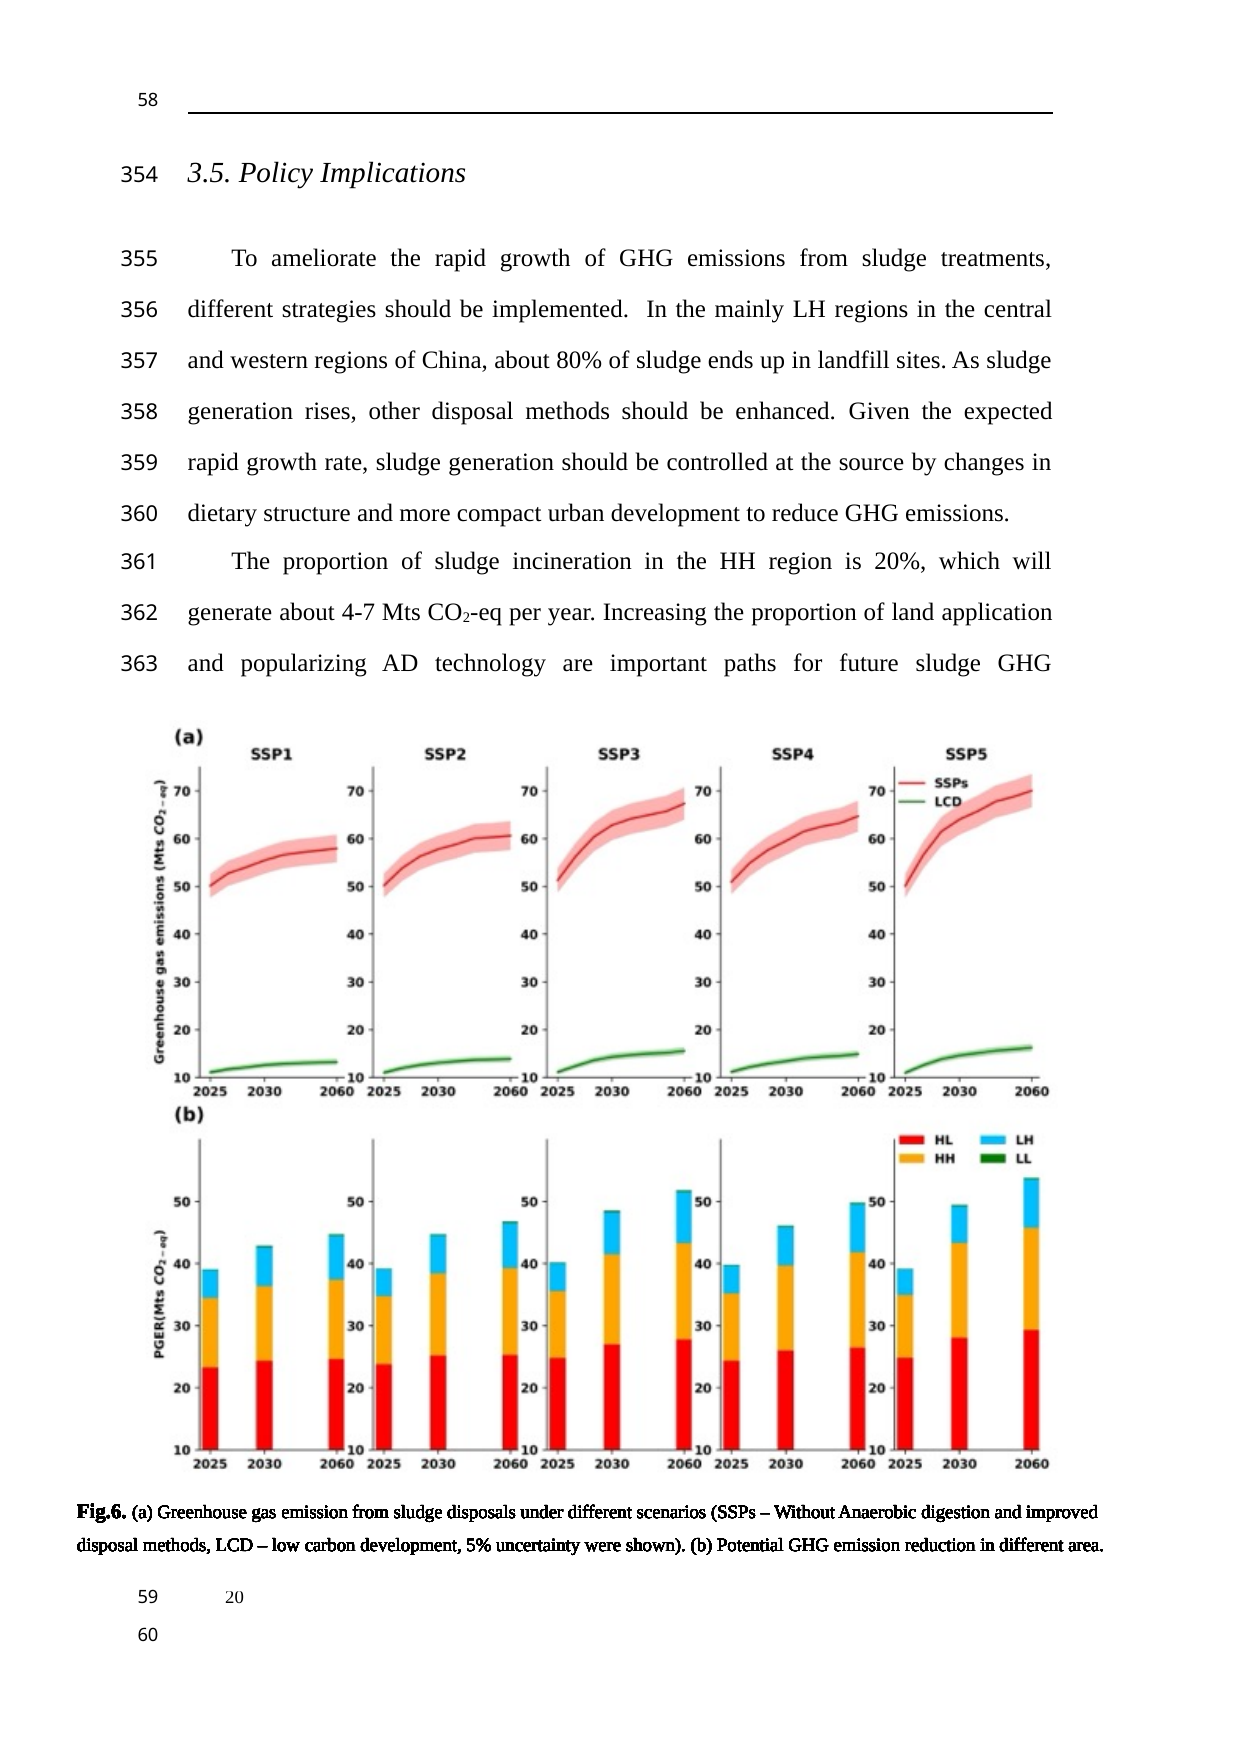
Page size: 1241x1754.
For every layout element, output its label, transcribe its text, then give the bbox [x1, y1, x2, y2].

picture [145, 720, 1058, 1480]
text To ameliorate the rapid growth of GHG emissions from sludge treatments, different strategies should be implemented. In the mainly LH regions in the central and western regions of China, about 80% of sludge ends up in landfill sites. As sludge generation rises, other disposal methods should be enhanced. Given the expected rapid growth rate, sludge generation should be controlled at the source by changes in dietary structure and more compact urban development to reduce GHG emissions. [187, 240, 1053, 529]
text The proportion of sludge incineration in the HH region is 20%, which will generate about 4-7 Mts CO2-eq per year. Increasing the proportion of land application and popularizing AD technology are important paths for future sludge GHG reduction. [187, 543, 1053, 679]
subtitle 3.5. Policy Implications [187, 155, 1053, 189]
